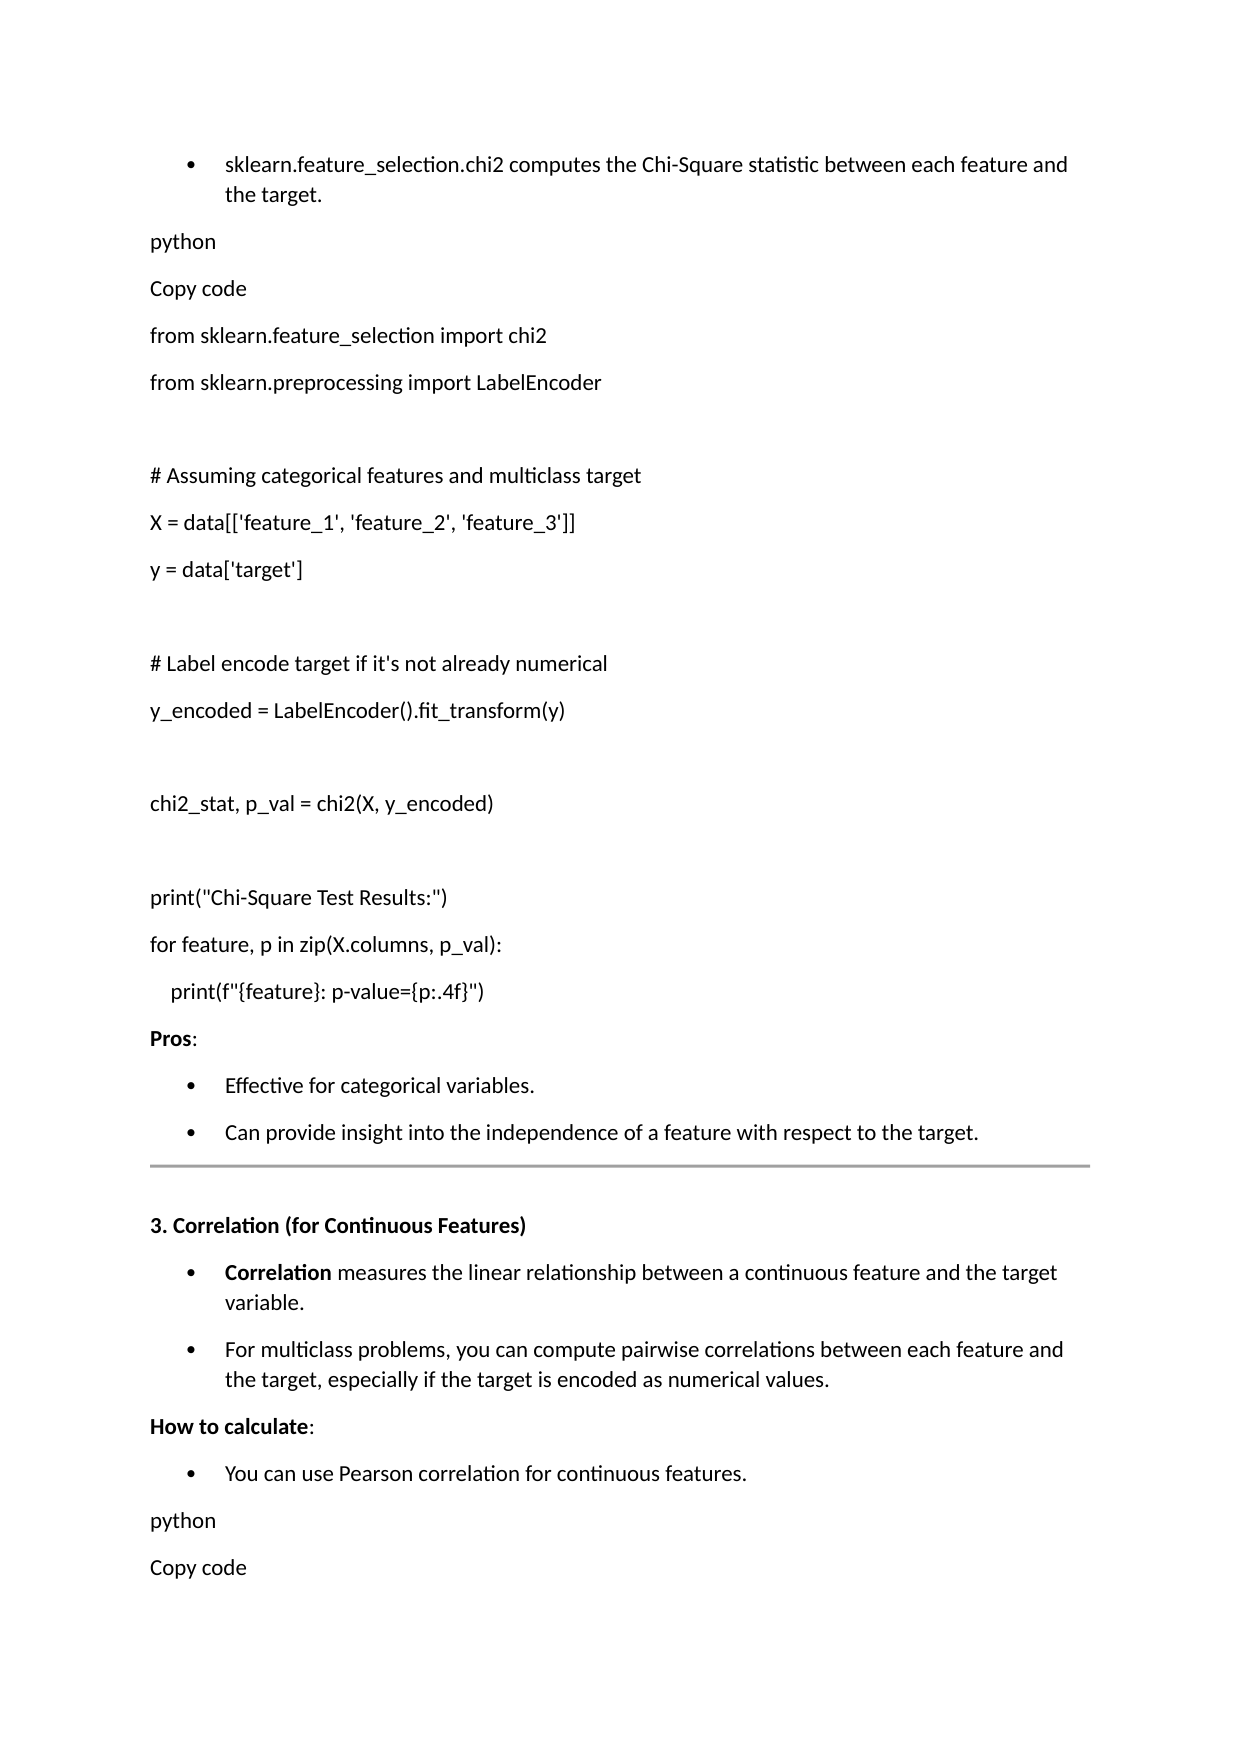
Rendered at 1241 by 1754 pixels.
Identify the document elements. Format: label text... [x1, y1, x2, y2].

text Pros: [150, 1024, 1090, 1052]
text print(f"{feature}: p-value={p:.4f}") [150, 977, 1090, 1005]
text print("Chi-Square Test Results:") [150, 883, 1090, 911]
text from sklearn.preprocessing import LabelEncoder [150, 368, 1090, 396]
text # Assuming categorical features and multiclass target [150, 461, 1090, 489]
list Correlation measures the linear relationship between a continuous feature and the target variable. [187, 1258, 1090, 1317]
list You can use Pearson correlation for continuous features. [187, 1459, 1090, 1487]
text for feature, p in zip(X.columns, p_val): [150, 930, 1090, 958]
text Copy code [150, 1553, 1090, 1581]
text 3. Correlation (for Continuous Features) [150, 1211, 1090, 1239]
text y = data['target'] [150, 555, 1090, 583]
text Copy code [150, 274, 1090, 302]
text # Label encode target if it's not already numerical [150, 649, 1090, 677]
list sklearn.feature_selection.chi2 computes the Chi-Square statistic between each feature and the target. [187, 150, 1090, 208]
text X = data[['feature_1', 'feature_2', 'feature_3']] [150, 508, 1090, 536]
list Effective for categorical variables. [187, 1071, 1090, 1099]
text How to calculate: [150, 1412, 1090, 1441]
text y_encoded = LabelEncoder().fit_transform(y) [150, 696, 1090, 724]
list For multiclass problems, you can compute pairwise correlations between each feature and the target, especially if the target is encoded as numerical values. [187, 1335, 1090, 1394]
text from sklearn.feature_selection import chi2 [150, 321, 1090, 349]
text chi2_stat, p_val = chi2(X, y_encoded) [150, 789, 1090, 818]
text python [150, 227, 1090, 255]
text python [150, 1506, 1090, 1534]
list Can provide insight into the independence of a feature with respect to the target. [187, 1118, 1090, 1146]
